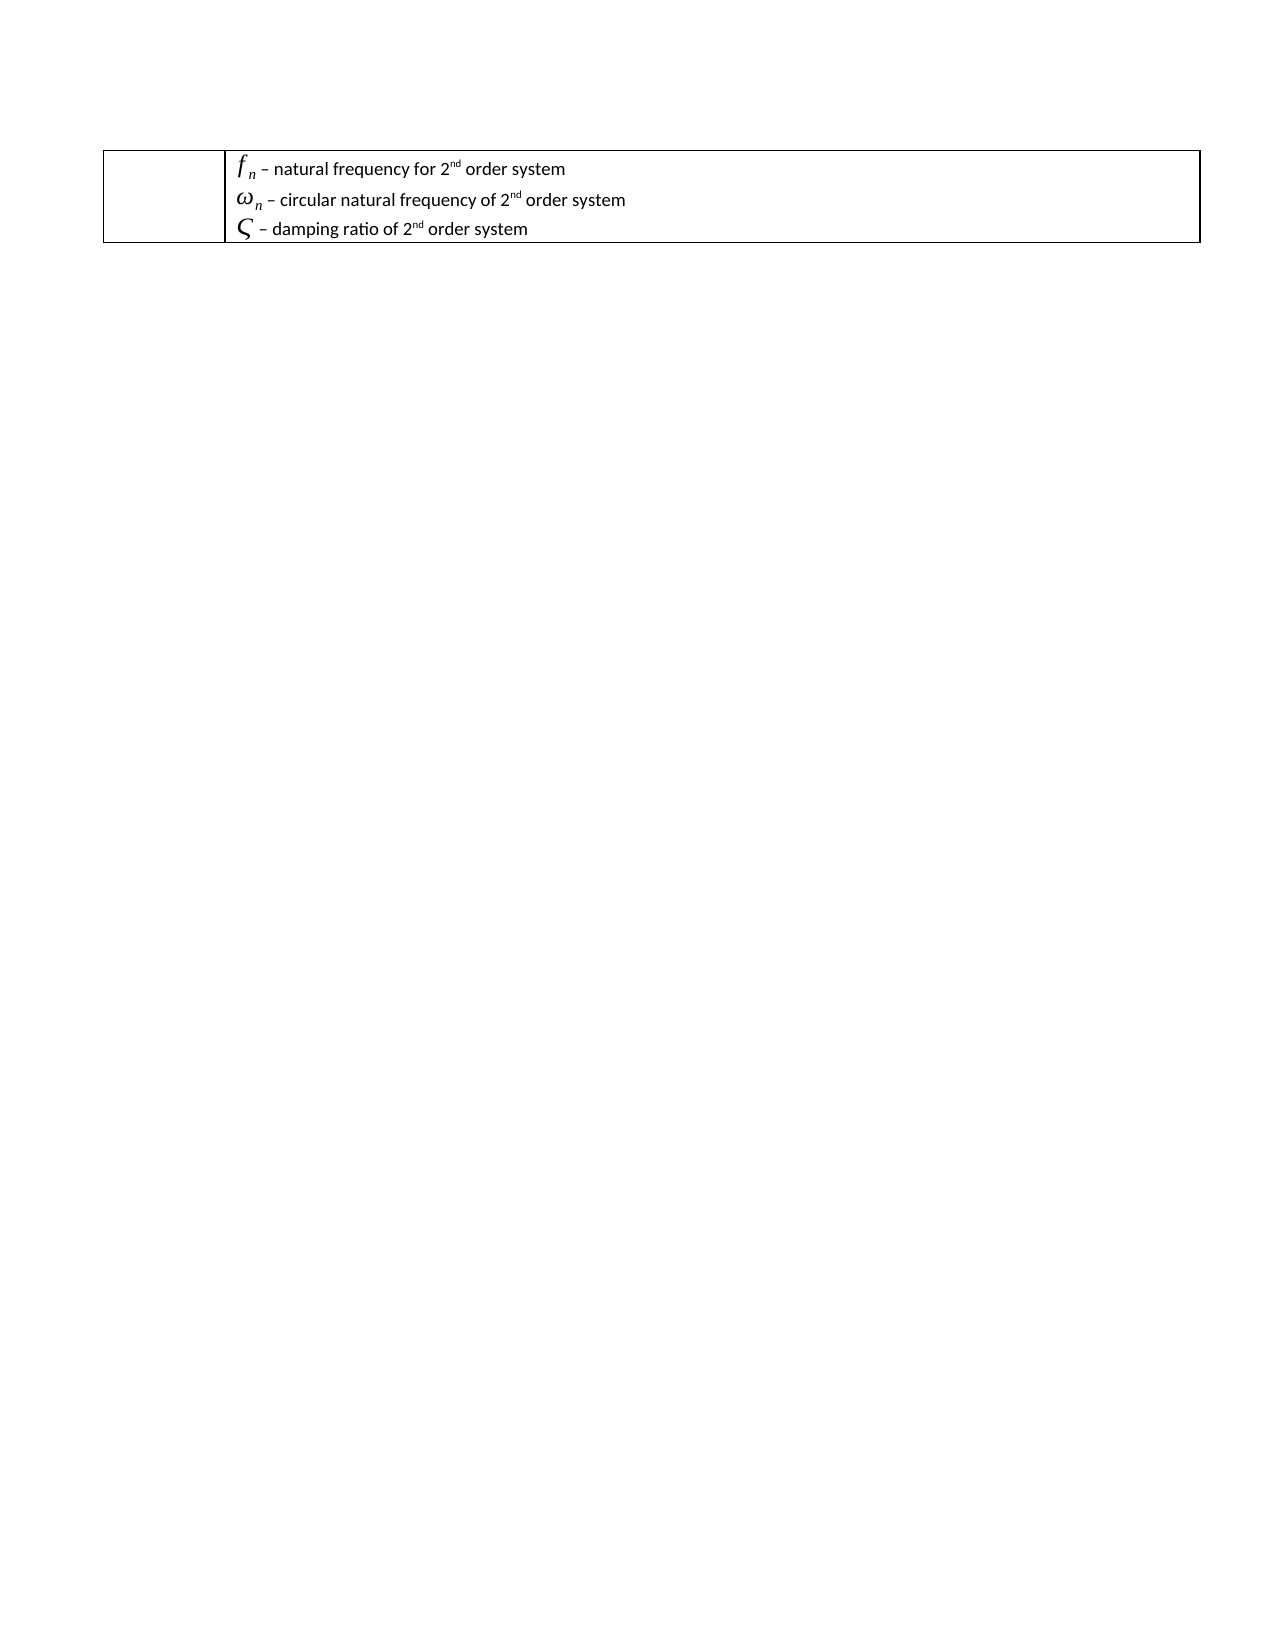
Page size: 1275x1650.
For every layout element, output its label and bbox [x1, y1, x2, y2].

table_cell [226, 151, 1199, 242]
table_cell [104, 151, 224, 242]
